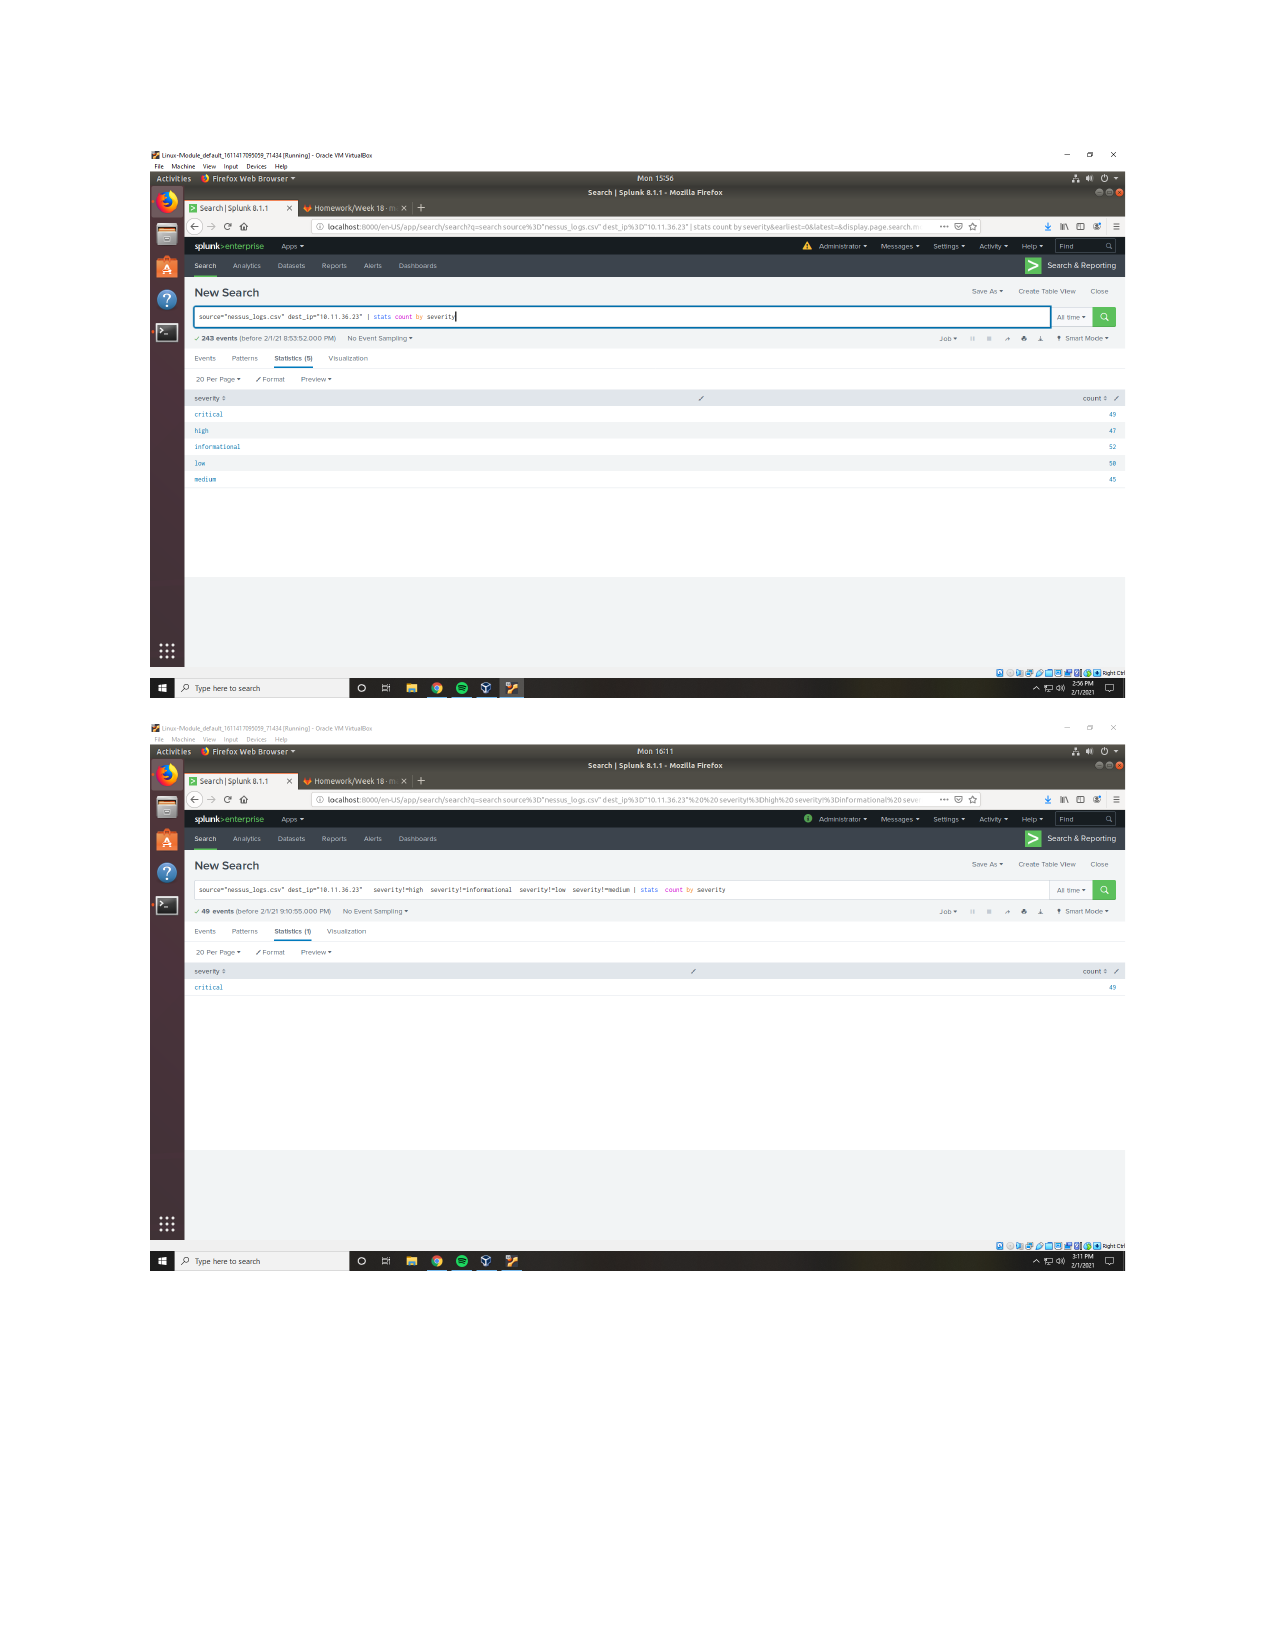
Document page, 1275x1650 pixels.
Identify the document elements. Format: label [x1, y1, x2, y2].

picture [150, 150, 1125, 698]
picture [150, 722, 1125, 1271]
